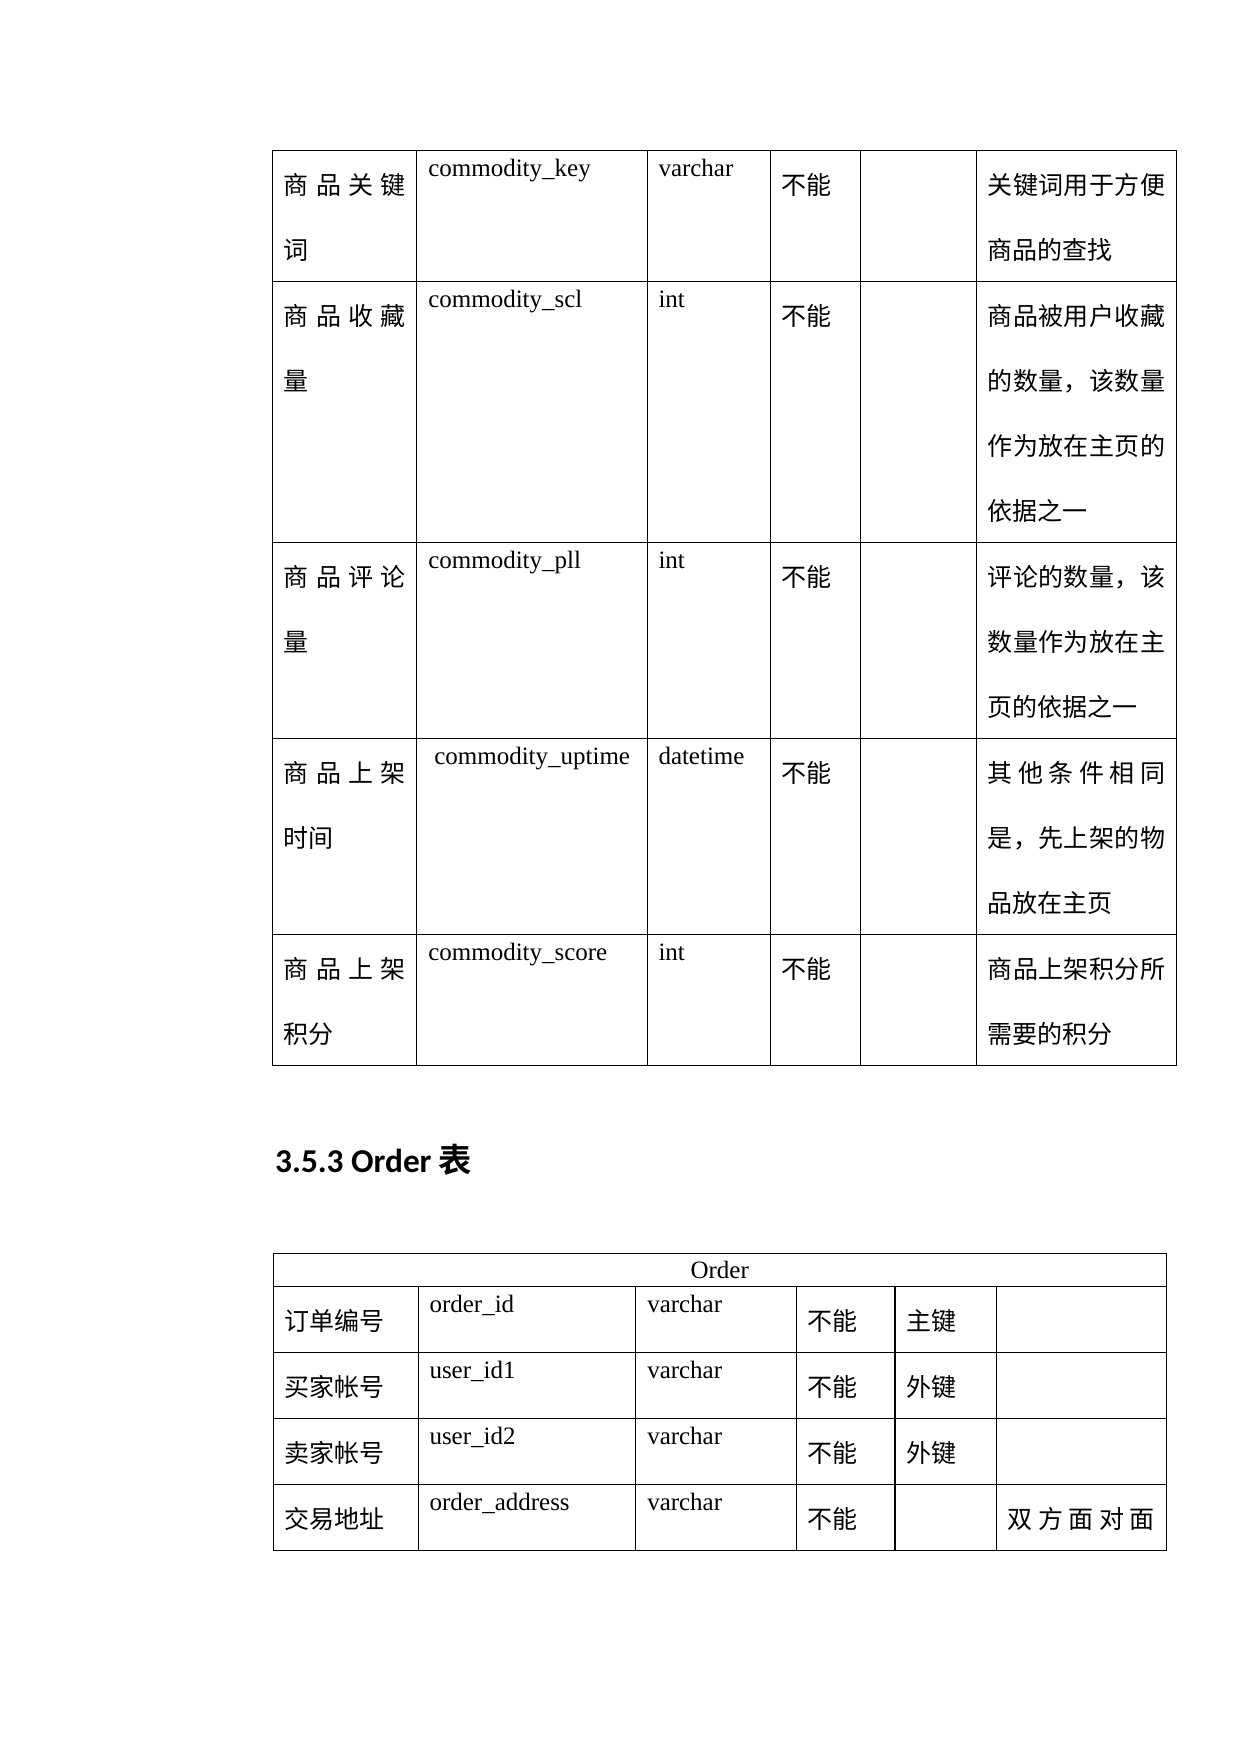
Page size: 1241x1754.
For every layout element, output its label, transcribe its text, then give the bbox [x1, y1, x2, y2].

table_cell 不能 [797, 1287, 894, 1352]
table_cell commodity_pll [417, 543, 647, 738]
table_cell 订单编号 [274, 1287, 418, 1352]
table_cell commodity_key [417, 151, 647, 281]
table_cell commodity_score [417, 935, 647, 1065]
table_cell 不能 [771, 543, 860, 738]
table_cell int [648, 543, 770, 738]
table_cell 交易地址 [274, 1485, 418, 1550]
table_cell 不能 [797, 1419, 894, 1484]
table_cell 双方面对面交易的地址 [997, 1485, 1166, 1550]
table_cell order_id [419, 1287, 635, 1352]
table_cell commodity_scl [417, 282, 647, 542]
table_cell [896, 1485, 996, 1550]
table_cell order_address [419, 1485, 635, 1550]
table_cell 评论的数量，该数量作为放在主页的依据之一 [977, 543, 1176, 738]
table_cell 商品评论量 [273, 543, 416, 738]
table_cell commodity_uptime [417, 739, 647, 934]
table_cell 其他条件相同是，先上架的物品放在主页 [977, 739, 1176, 934]
table_cell 不能 [797, 1485, 894, 1550]
table_cell 商品上架积分 [273, 935, 416, 1065]
table_cell 商品收藏量 [273, 282, 416, 542]
table_cell [861, 739, 976, 934]
table_cell [997, 1419, 1166, 1484]
table_cell int [648, 282, 770, 542]
table_cell 不能 [797, 1353, 894, 1418]
table_cell 关键词用于方便商品的查找 [977, 151, 1176, 281]
table_cell varchar [636, 1485, 796, 1550]
table_cell 买家帐号 [274, 1353, 418, 1418]
table_cell 外键 [896, 1419, 996, 1484]
table_cell [997, 1287, 1166, 1352]
table_cell [861, 151, 976, 281]
table_cell user_id2 [419, 1419, 635, 1484]
table_cell int [648, 935, 770, 1065]
table_cell [861, 543, 976, 738]
table_cell 外键 [896, 1353, 996, 1418]
table_cell 主键 [896, 1287, 996, 1352]
table_cell 不能 [771, 739, 860, 934]
table_cell varchar [636, 1287, 796, 1352]
table_cell 商品上架积分所需要的积分 [977, 935, 1176, 1065]
table_cell varchar [636, 1419, 796, 1484]
table_cell 不能 [771, 151, 860, 281]
table_cell [861, 935, 976, 1065]
table_cell 不能 [771, 935, 860, 1065]
table_cell 卖家帐号 [274, 1419, 418, 1484]
table_header Order [274, 1254, 1166, 1286]
table_cell varchar [636, 1353, 796, 1418]
table_cell datetime [648, 739, 770, 934]
table_cell [861, 282, 976, 542]
table_cell varchar [648, 151, 770, 281]
table_cell 不能 [771, 282, 860, 542]
table_cell user_id1 [419, 1353, 635, 1418]
table_cell 商品上架时间 [273, 739, 416, 934]
table_cell [997, 1353, 1166, 1418]
table_cell 商品被用户收藏的数量，该数量作为放在主页的依据之一 [977, 282, 1176, 542]
table_cell 商品关键词 [273, 151, 416, 281]
